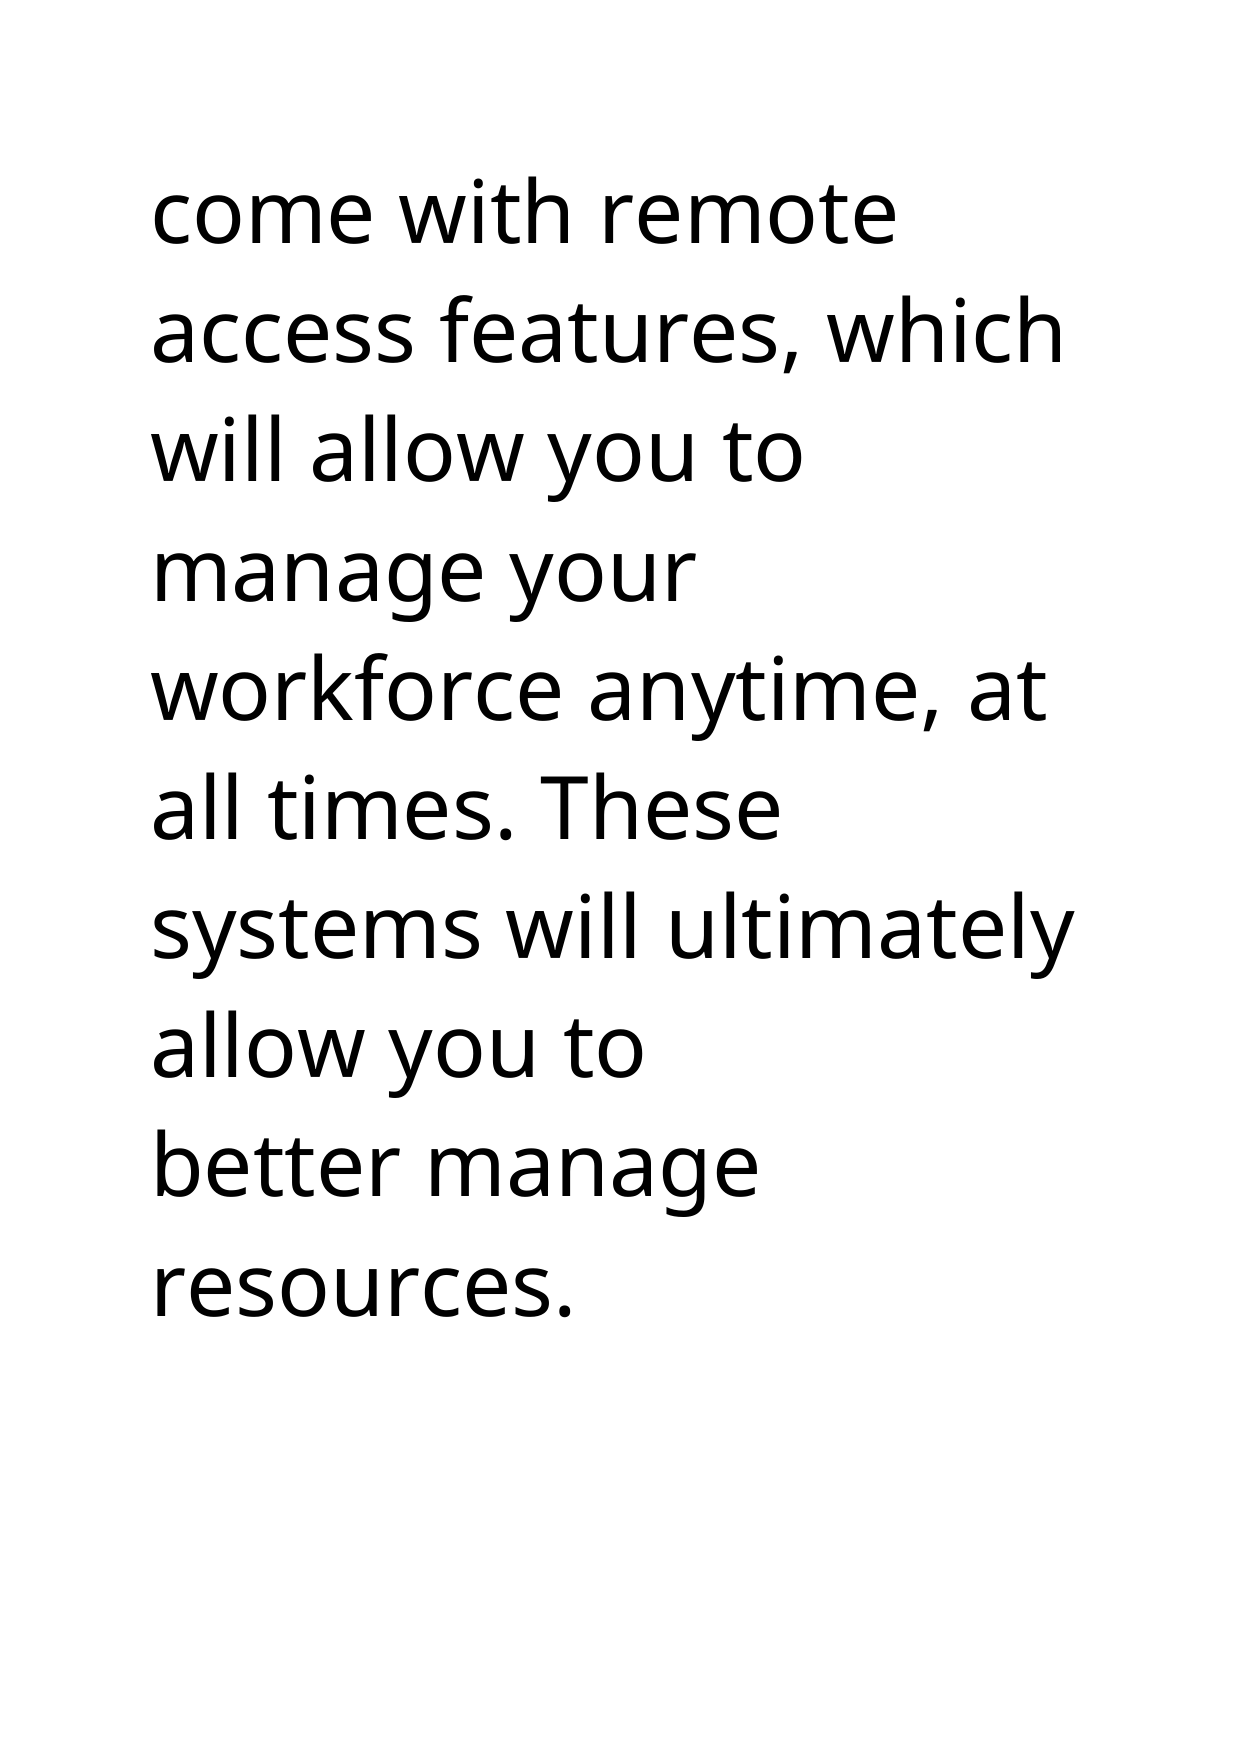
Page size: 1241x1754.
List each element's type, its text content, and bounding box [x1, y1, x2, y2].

text come with remote access features, which will allow you to manage your [150, 150, 1090, 627]
text workforce anytime, at all times. These systems will ultimately allow you to [150, 627, 1090, 1103]
text better manage resources. [150, 1103, 1090, 1342]
